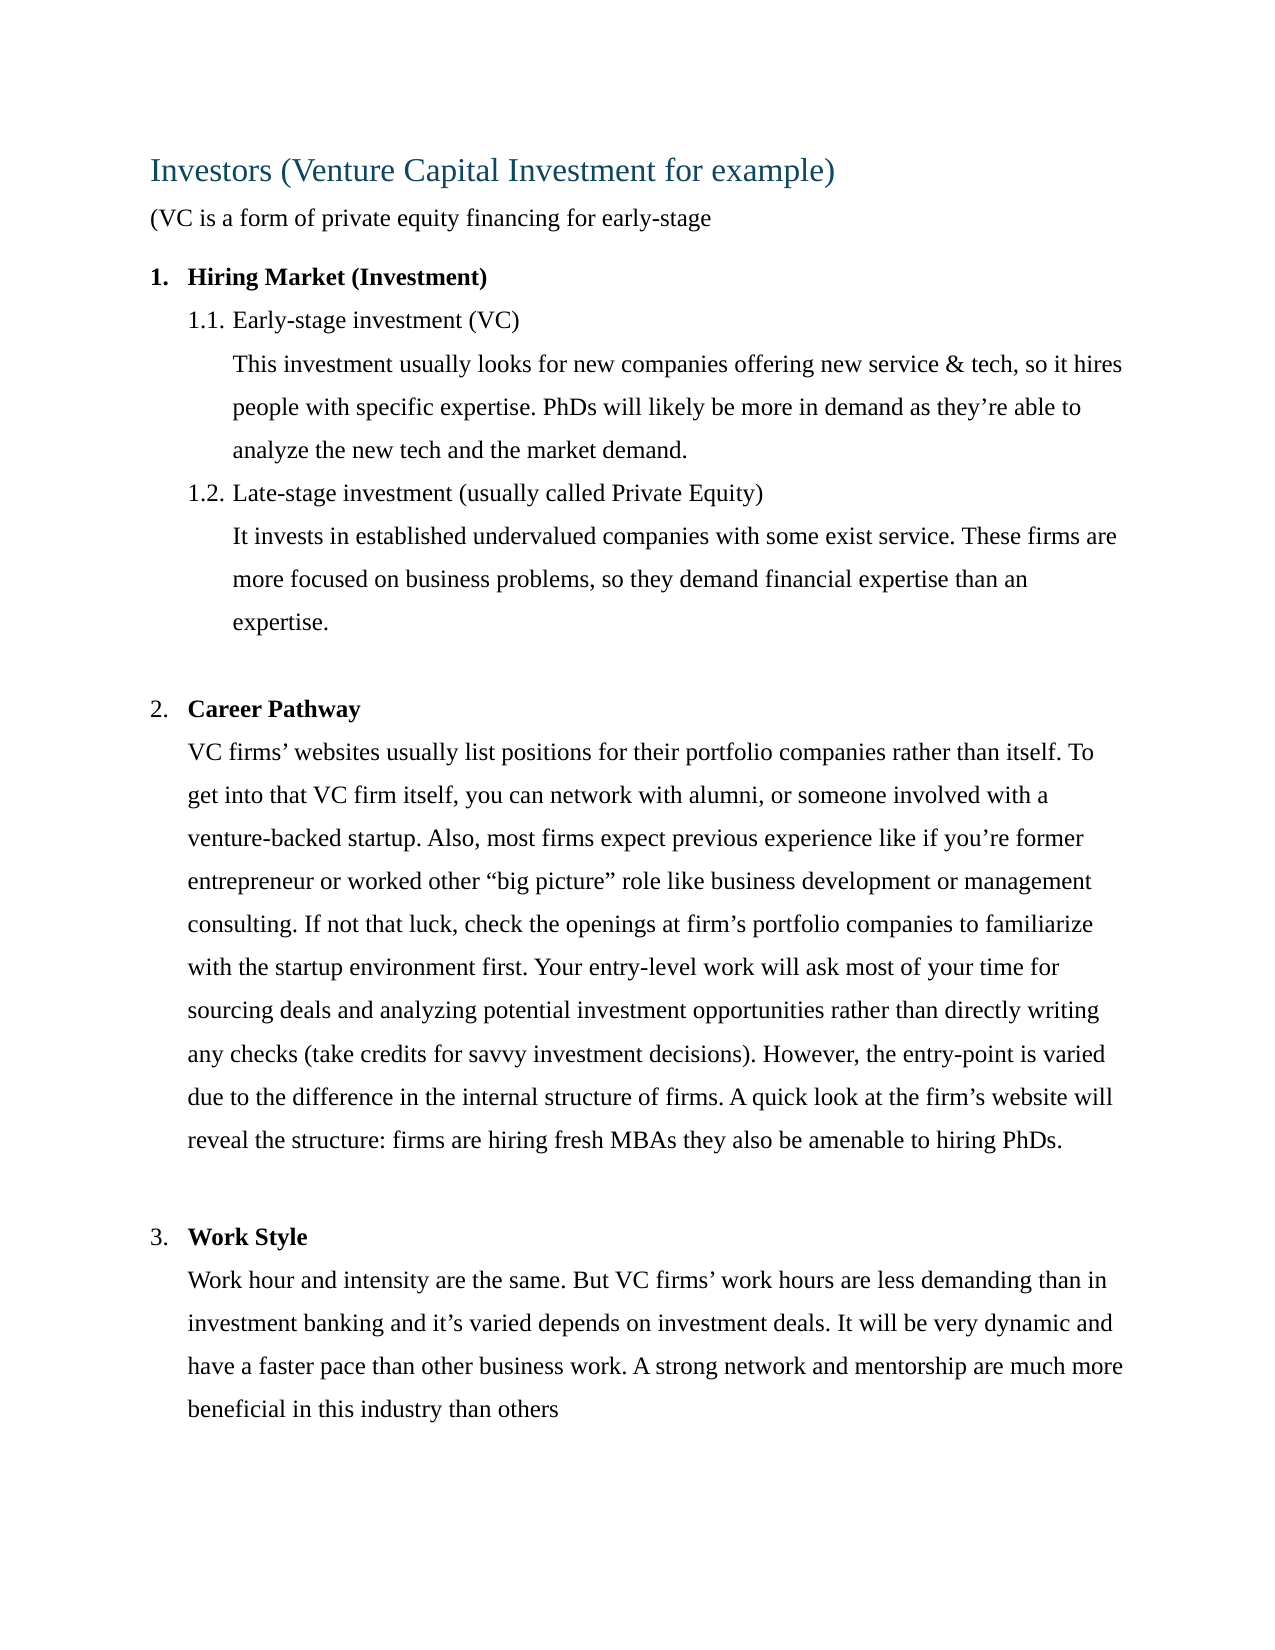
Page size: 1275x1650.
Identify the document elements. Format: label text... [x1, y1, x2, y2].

text Investors (Venture Capital Investment for example) (VC is a form of private equity financing for early-stage [150, 150, 1125, 231]
list Work Style Work hour and intensity are the same. But VC firms’ work hours are less demanding than in investment banking and it’s varied depends on investment deals. It will be very dynamic and have a faster pace than other business work. A strong network and mentorship are much more beneficial in this industry than others [150, 1222, 1125, 1423]
list Career Pathway VC firms’ websites usually list positions for their portfolio companies rather than itself. To get into that VC firm itself, you can network with alumni, or someone involved with a venture-backed startup. Also, most firms expect previous experience like if you’re former entrepreneur or worked other “big picture” role like business development or management consulting. If not that luck, check the openings at firm’s portfolio companies to familiarize with the startup environment first. Your entry-level work will ask most of your time for sourcing deals and analyzing potential investment opportunities rather than directly writing any checks (take credits for savvy investment decisions). However, the entry-point is varied due to the difference in the internal structure of firms. A quick look at the firm’s website will reveal the structure: firms are hiring fresh MBAs they also be amenable to hiring PhDs. [150, 694, 1125, 1205]
list Early-stage investment (VC) This investment usually looks for new companies offering new service & tech, so it hires people with specific expertise. PhDs will likely be more in demand as they’re able to analyze the new tech and the market demand. [187, 306, 1125, 464]
list Late-stage investment (usually called Private Equity) It invests in established undervalued companies with some exist service. These firms are more focused on business problems, so they demand financial expertise than an expertise. [187, 478, 1125, 636]
list Hiring Market (Investment) [150, 262, 1125, 291]
